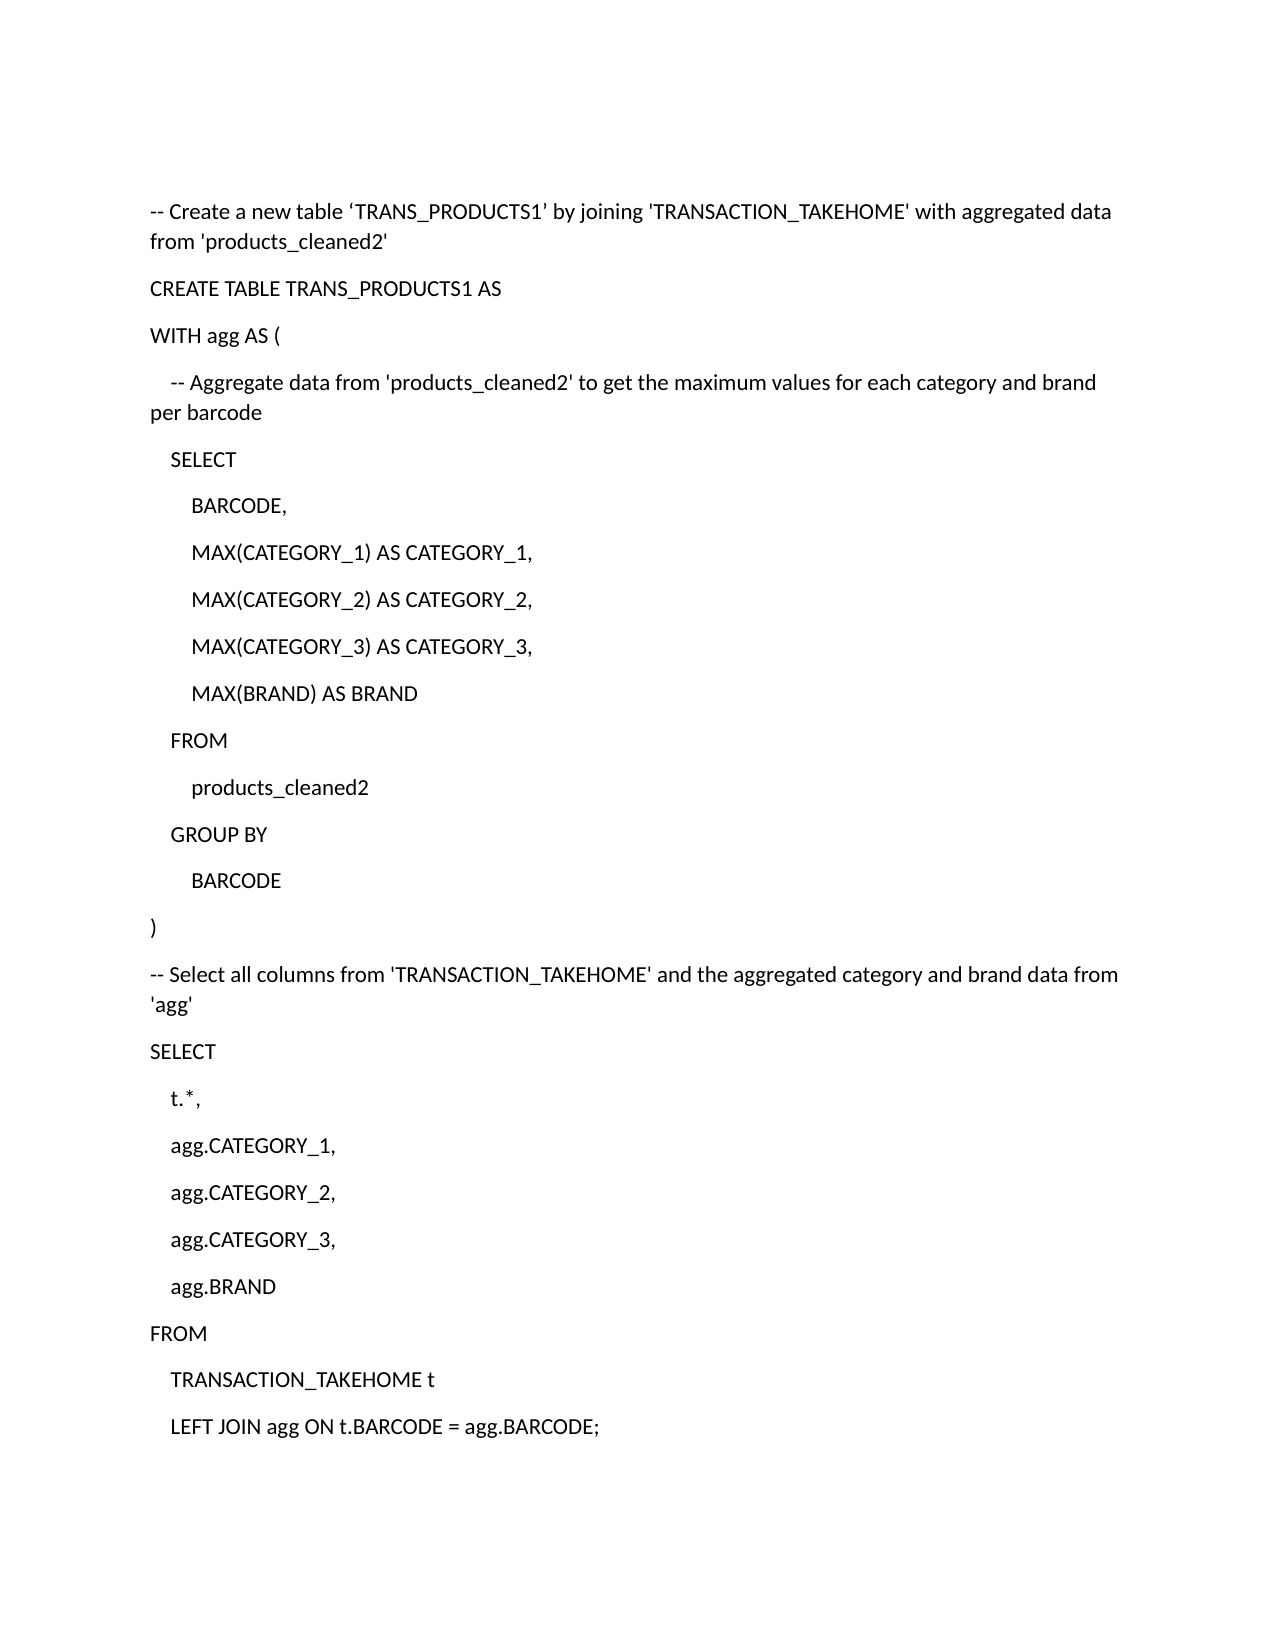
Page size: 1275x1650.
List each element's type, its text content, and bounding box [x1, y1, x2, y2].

text t.*, [150, 1084, 1125, 1112]
text agg.BRAND [150, 1272, 1125, 1300]
text SELECT [150, 1037, 1125, 1066]
text agg.CATEGORY_2, [150, 1178, 1125, 1206]
text FROM [150, 726, 1125, 754]
text agg.CATEGORY_3, [150, 1225, 1125, 1253]
text BARCODE [150, 867, 1125, 895]
text CREATE TABLE TRANS_PRODUCTS1 AS [150, 274, 1125, 302]
text products_cleaned2 [150, 773, 1125, 801]
text WITH agg AS ( [150, 321, 1125, 349]
text BARCODE, [150, 492, 1125, 520]
text TRANSACTION_TAKEHOME t [150, 1366, 1125, 1394]
text FROM [150, 1319, 1125, 1347]
text MAX(CATEGORY_1) AS CATEGORY_1, [150, 538, 1125, 567]
text -- Aggregate data from 'products_cleaned2' to get the maximum values for each category and brand per barcode [150, 368, 1125, 426]
text ) [150, 913, 1125, 942]
text MAX(CATEGORY_3) AS CATEGORY_3, [150, 632, 1125, 660]
text -- Select all columns from 'TRANSACTION_TAKEHOME' and the aggregated category and brand data from 'agg' [150, 960, 1125, 1019]
text LEFT JOIN agg ON t.BARCODE = agg.BARCODE; [150, 1412, 1125, 1441]
text MAX(BRAND) AS BRAND [150, 679, 1125, 707]
text MAX(CATEGORY_2) AS CATEGORY_2, [150, 585, 1125, 613]
text SELECT [150, 445, 1125, 473]
text GROUP BY [150, 820, 1125, 848]
text -- Create a new table ‘TRANS_PRODUCTS1’ by joining 'TRANSACTION_TAKEHOME' with aggregated data from 'products_cleaned2' [150, 197, 1125, 255]
text agg.CATEGORY_1, [150, 1131, 1125, 1159]
